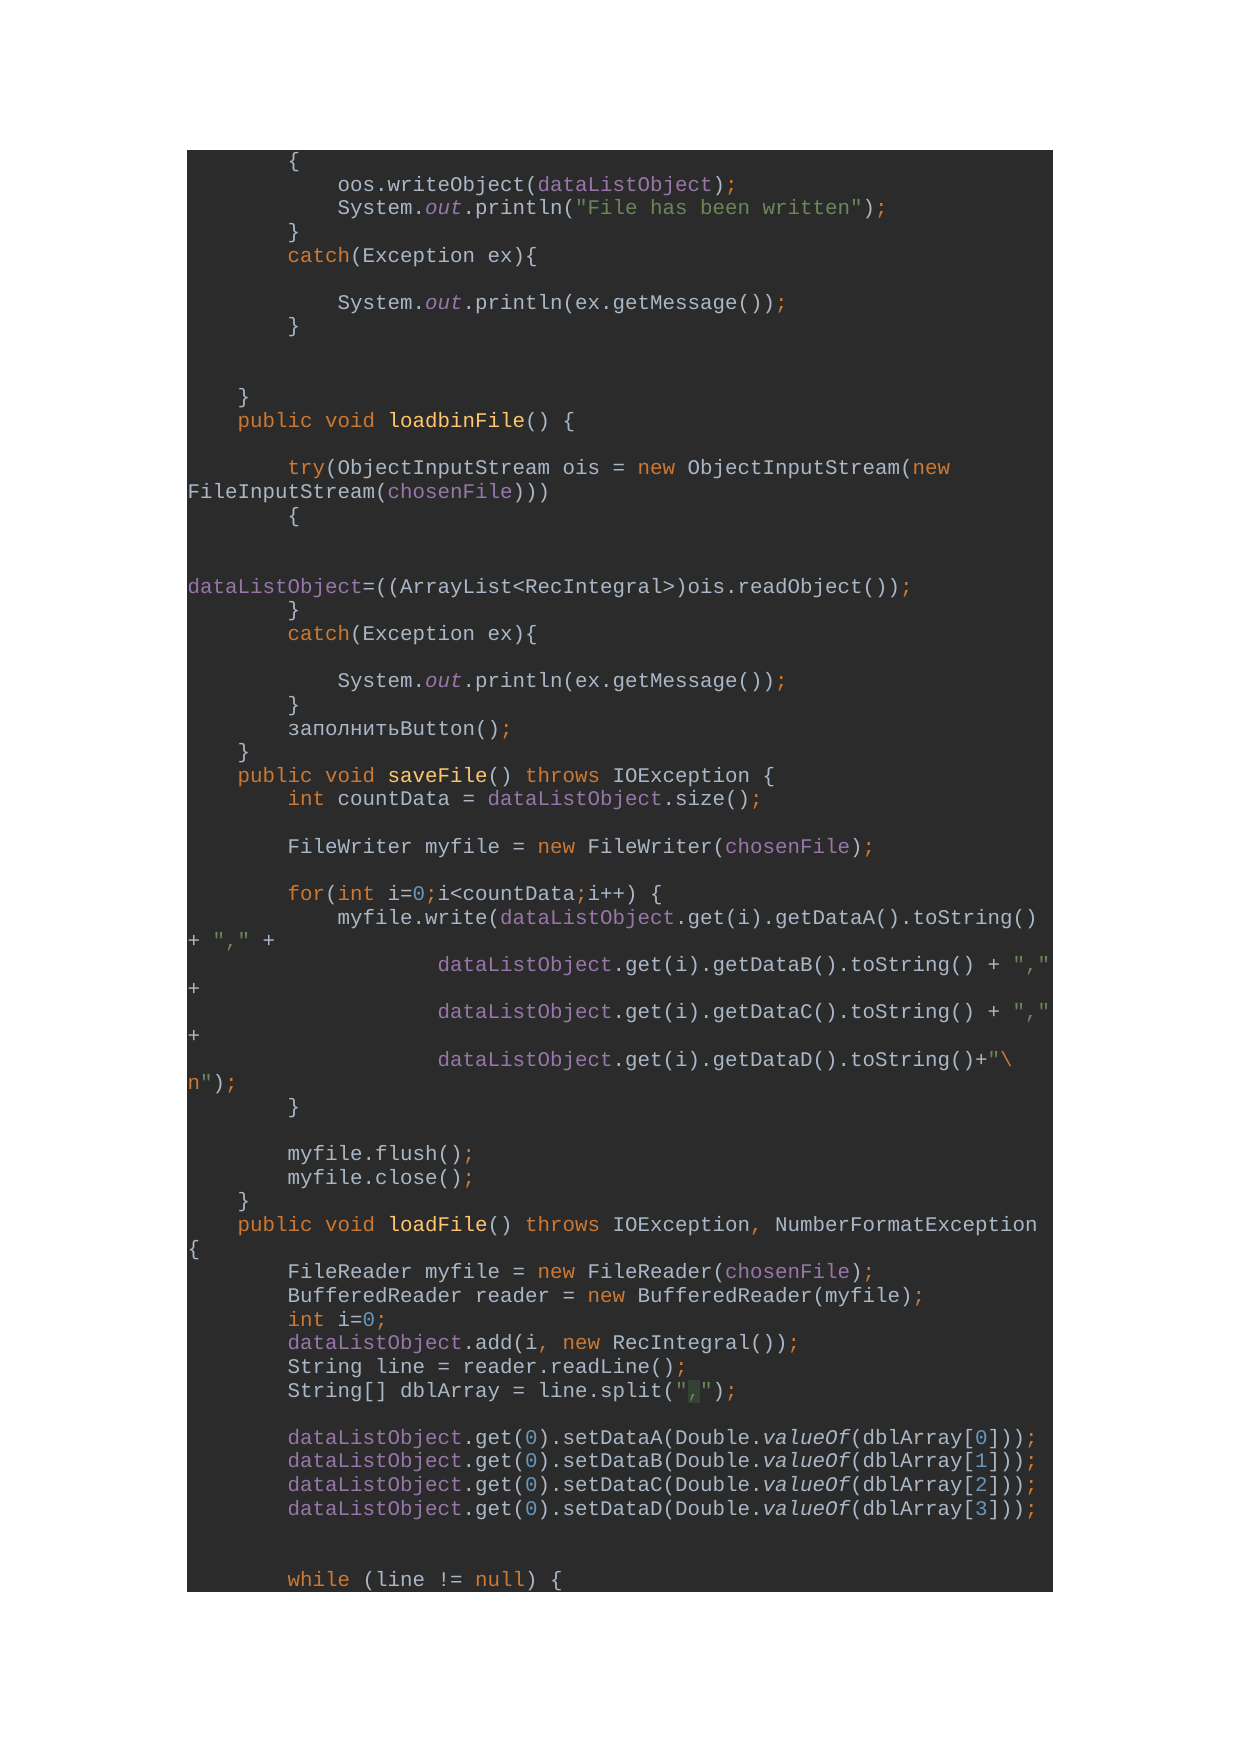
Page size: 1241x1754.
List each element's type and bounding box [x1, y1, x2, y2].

text [187, 150, 1053, 1592]
